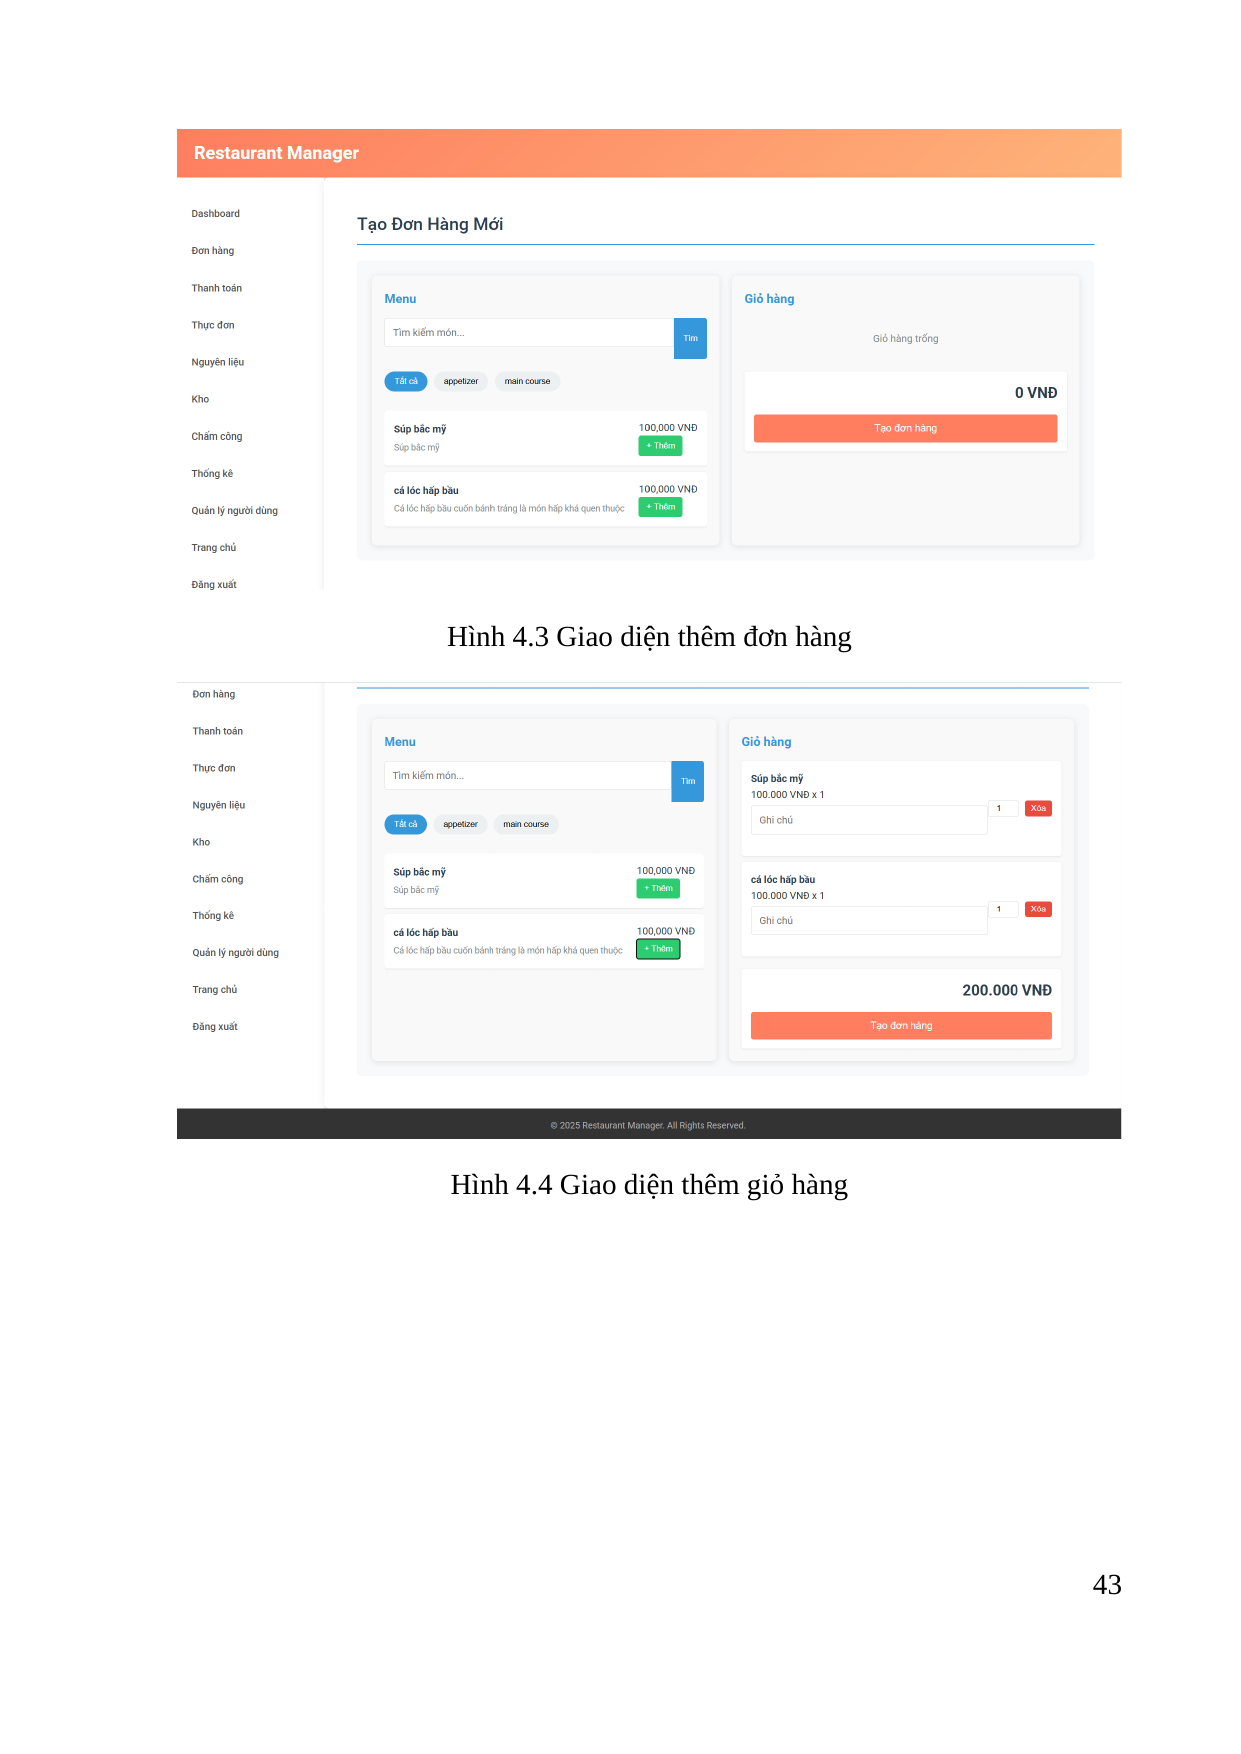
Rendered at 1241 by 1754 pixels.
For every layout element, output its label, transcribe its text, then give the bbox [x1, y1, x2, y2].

text Hình 4.3 Giao diện thêm đơn hàng [177, 619, 1122, 653]
picture [177, 129, 1122, 590]
picture [177, 682, 1122, 1139]
text Hình 4.4 Giao diện thêm giỏ hàng [177, 1167, 1122, 1201]
